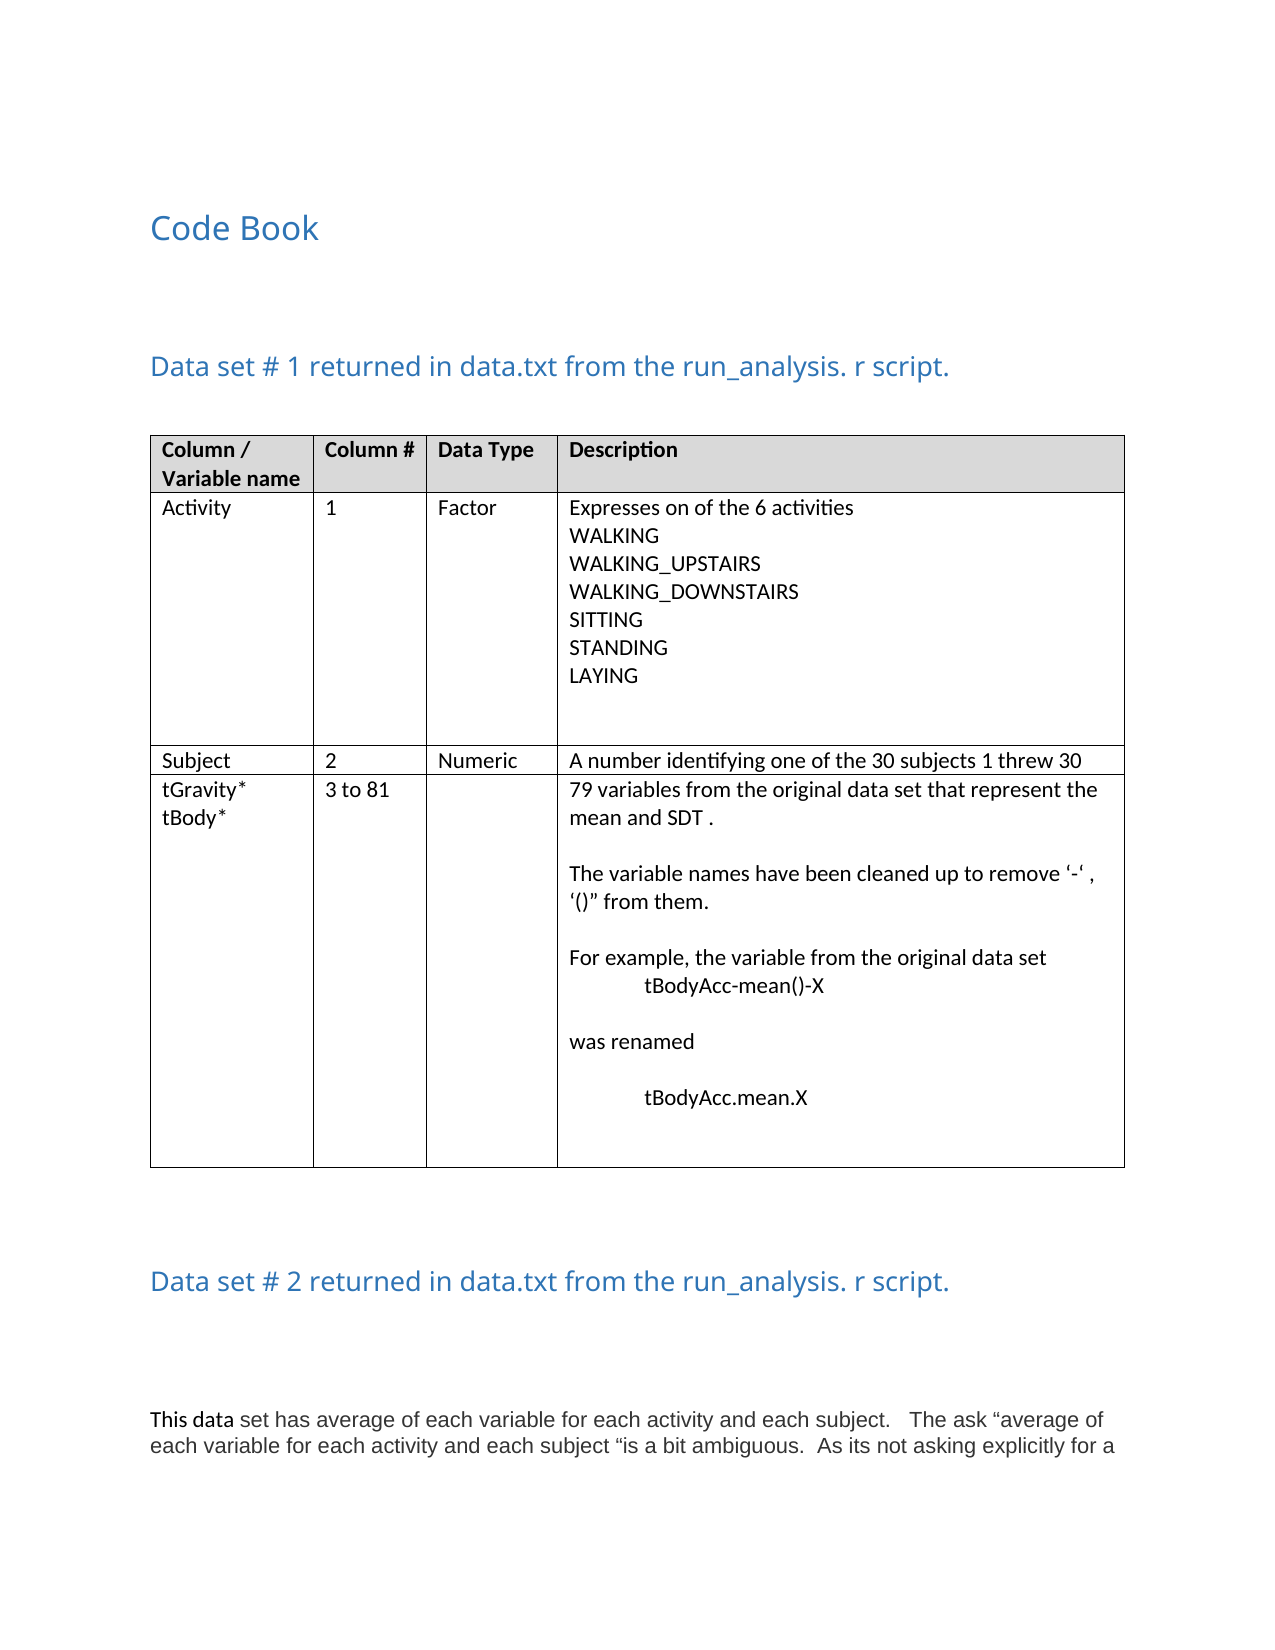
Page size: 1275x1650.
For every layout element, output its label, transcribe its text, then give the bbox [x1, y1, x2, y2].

table_cell Expresses on of the 6 activities WALKING WALKING_UPSTAIRS WALKING_DOWNSTAIRS SITTING STANDING LAYING [558, 493, 1124, 745]
table_cell Activity [151, 493, 313, 745]
table_cell 1 [314, 493, 426, 745]
table_cell Factor [427, 493, 557, 745]
table_cell [427, 775, 557, 1167]
table_cell A number identifying one of the 30 subjects 1 threw 30 [558, 746, 1124, 774]
table_cell 2 [314, 746, 426, 774]
subtitle Data set # 1 returned in data.txt from the run_analysis. r script. [150, 348, 1125, 385]
table_cell 79 variables from the original data set that represent the mean and SDT . The variable names have been cleaned up to remove ‘-‘ , ‘()” from them. For example, the variable from the original data set tBodyAcc-mean()-X was renamed tBodyAcc.mean.X [558, 775, 1124, 1167]
table_cell 3 to 81 [314, 775, 426, 1167]
table_cell tGravity* tBody* [151, 775, 313, 1167]
table_header Description [558, 436, 1124, 492]
table_cell Subject [151, 746, 313, 774]
subtitle Code Book [150, 205, 1125, 251]
table_header Column # [314, 436, 426, 492]
table_header Column / Variable name [151, 436, 313, 492]
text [150, 1405, 1125, 1458]
table_cell Numeric [427, 746, 557, 774]
subtitle Data set # 2 returned in data.txt from the run_analysis. r script. [150, 1262, 1125, 1299]
table_header Data Type [427, 436, 557, 492]
